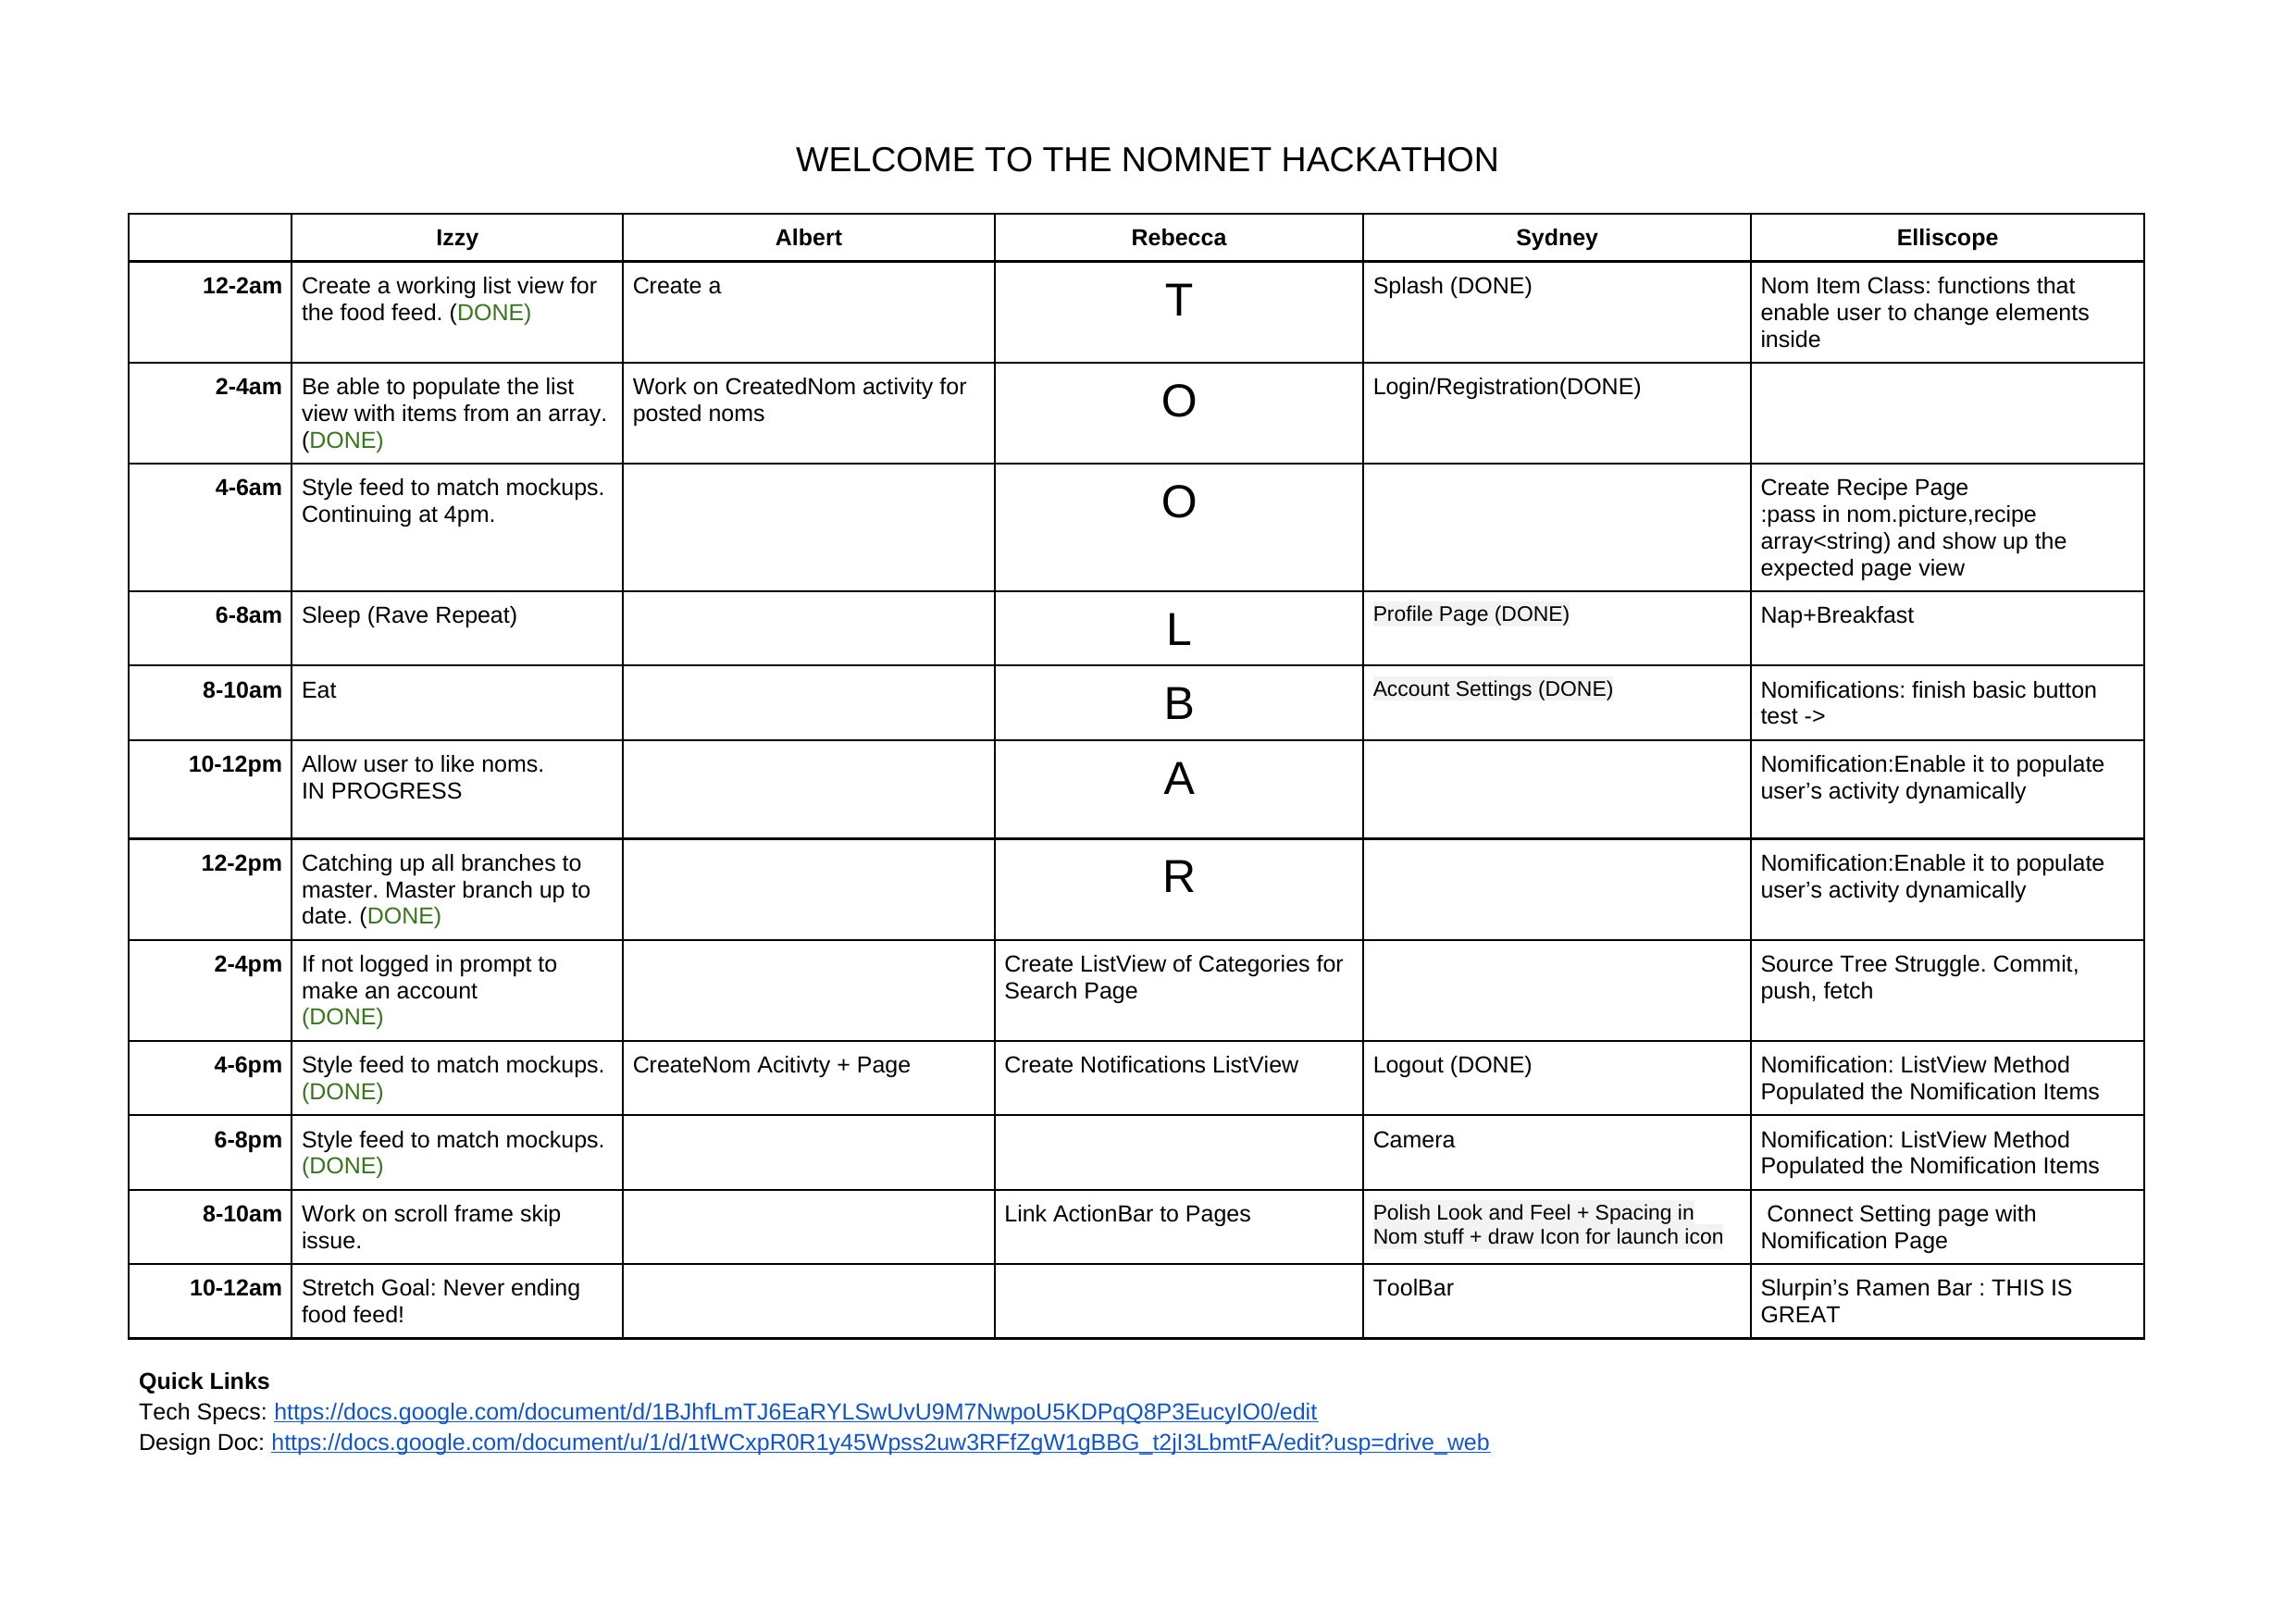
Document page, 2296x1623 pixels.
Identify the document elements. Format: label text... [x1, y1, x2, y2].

table_header [130, 215, 291, 260]
table_cell A [996, 741, 1362, 837]
table_cell 8-10am [130, 666, 291, 738]
table_cell [624, 666, 994, 738]
table_cell Create a [624, 263, 994, 362]
table_cell Allow user to like noms. IN PROGRESS [292, 741, 622, 837]
table_cell [624, 741, 994, 837]
table_cell Nom Item Class: functions that enable user to change elements inside [1752, 263, 2143, 362]
table_cell CreateNom Acitivty + Page [624, 1042, 994, 1114]
table_cell 4-6pm [130, 1042, 291, 1114]
table_cell 6-8pm [130, 1116, 291, 1188]
table_cell 2-4pm [130, 941, 291, 1040]
table_cell Catching up all branches to master. Master branch up to date. (DONE) [292, 840, 622, 938]
table_cell Slurpin’s Ramen Bar : THIS IS GREAT [1752, 1265, 2143, 1337]
table_cell [1364, 840, 1750, 938]
table_cell Nomification:Enable it to populate user’s activity dynamically [1752, 741, 2143, 837]
table_cell Create Notifications ListView [996, 1042, 1362, 1114]
table_cell [996, 1116, 1362, 1188]
table_cell T [996, 263, 1362, 362]
text WELCOME TO THE NOMNET HACKATHON [139, 139, 2156, 179]
table_cell Polish Look and Feel + Spacing in Nom stuff + draw Icon for launch icon [1364, 1191, 1750, 1263]
table_cell ToolBar [1364, 1265, 1750, 1337]
table_cell Create Recipe Page :pass in nom.picture,recipe array<string) and show up the expected page view [1752, 465, 2143, 590]
table_cell 8-10am [130, 1191, 291, 1263]
table_cell Stretch Goal: Never ending food feed! [292, 1265, 622, 1337]
table_cell Logout (DONE) [1364, 1042, 1750, 1114]
table_cell Create a working list view for the food feed. (DONE) [292, 263, 622, 362]
table_cell [996, 1265, 1362, 1337]
table_cell Style feed to match mockups. (DONE) [292, 1042, 622, 1114]
table_cell Nomification:Enable it to populate user’s activity dynamically [1752, 840, 2143, 938]
text Design Doc: https://docs.google.com/document/u/1/d/1tWCxpR0R1y45Wpss2uw3RFfZgW1gBBG_t2jI3LbmtFA/edit?usp=drive_web [139, 1429, 2156, 1455]
table_cell Work on CreatedNom activity for posted noms [624, 364, 994, 463]
table_cell Connect Setting page with Nomification Page [1752, 1191, 2143, 1263]
table_cell 12-2pm [130, 840, 291, 938]
text Tech Specs: https://docs.google.com/document/d/1BJhfLmTJ6EaRYLSwUvU9M7NwpoU5KDPqQ8P3EucyIO0/edit [139, 1398, 2156, 1424]
table_cell [624, 1116, 994, 1188]
table_cell Nomifications: finish basic button test -> [1752, 666, 2143, 738]
table_cell Camera [1364, 1116, 1750, 1188]
table_cell 2-4am [130, 364, 291, 463]
table_cell Profile Page (DONE) [1364, 592, 1750, 664]
table_cell [1364, 941, 1750, 1040]
table_cell Nap+Breakfast [1752, 592, 2143, 664]
table_header Elliscope [1752, 215, 2143, 260]
table_cell [1364, 465, 1750, 590]
table_cell Splash (DONE) [1364, 263, 1750, 362]
table_cell Style feed to match mockups. (DONE) [292, 1116, 622, 1188]
table_cell O [996, 465, 1362, 590]
table_cell [624, 1265, 994, 1337]
table_cell Create ListView of Categories for Search Page [996, 941, 1362, 1040]
table_cell Login/Registration(DONE) [1364, 364, 1750, 463]
table_cell Nomification: ListView Method Populated the Nomification Items [1752, 1042, 2143, 1114]
table_cell 10-12pm [130, 741, 291, 837]
table_cell If not logged in prompt to make an account (DONE) [292, 941, 622, 1040]
table_cell Sleep (Rave Repeat) [292, 592, 622, 664]
table_cell R [996, 840, 1362, 938]
table_cell [624, 941, 994, 1040]
table_cell Be able to populate the list view with items from an array. (DONE) [292, 364, 622, 463]
table_cell 12-2am [130, 263, 291, 362]
table_cell Work on scroll frame skip issue. [292, 1191, 622, 1263]
table_cell [624, 465, 994, 590]
table_cell Link ActionBar to Pages [996, 1191, 1362, 1263]
table_cell [624, 840, 994, 938]
table_header Izzy [292, 215, 622, 260]
table_cell B [996, 666, 1362, 738]
table_cell 6-8am [130, 592, 291, 664]
table_cell L [996, 592, 1362, 664]
table_cell Nomification: ListView Method Populated the Nomification Items [1752, 1116, 2143, 1188]
table_cell O [996, 364, 1362, 463]
table_cell Source Tree Struggle. Commit, push, fetch [1752, 941, 2143, 1040]
table_cell [624, 1191, 994, 1263]
table_cell 10-12am [130, 1265, 291, 1337]
table_header Sydney [1364, 215, 1750, 260]
table_header Rebecca [996, 215, 1362, 260]
table_cell Account Settings (DONE) [1364, 666, 1750, 738]
table_cell [1752, 364, 2143, 463]
table_cell [1364, 741, 1750, 837]
text Quick Links [139, 1368, 2156, 1394]
table_cell [624, 592, 994, 664]
table_cell 4-6am [130, 465, 291, 590]
table_cell Style feed to match mockups. Continuing at 4pm. [292, 465, 622, 590]
table_cell Eat [292, 666, 622, 738]
table_header Albert [624, 215, 994, 260]
